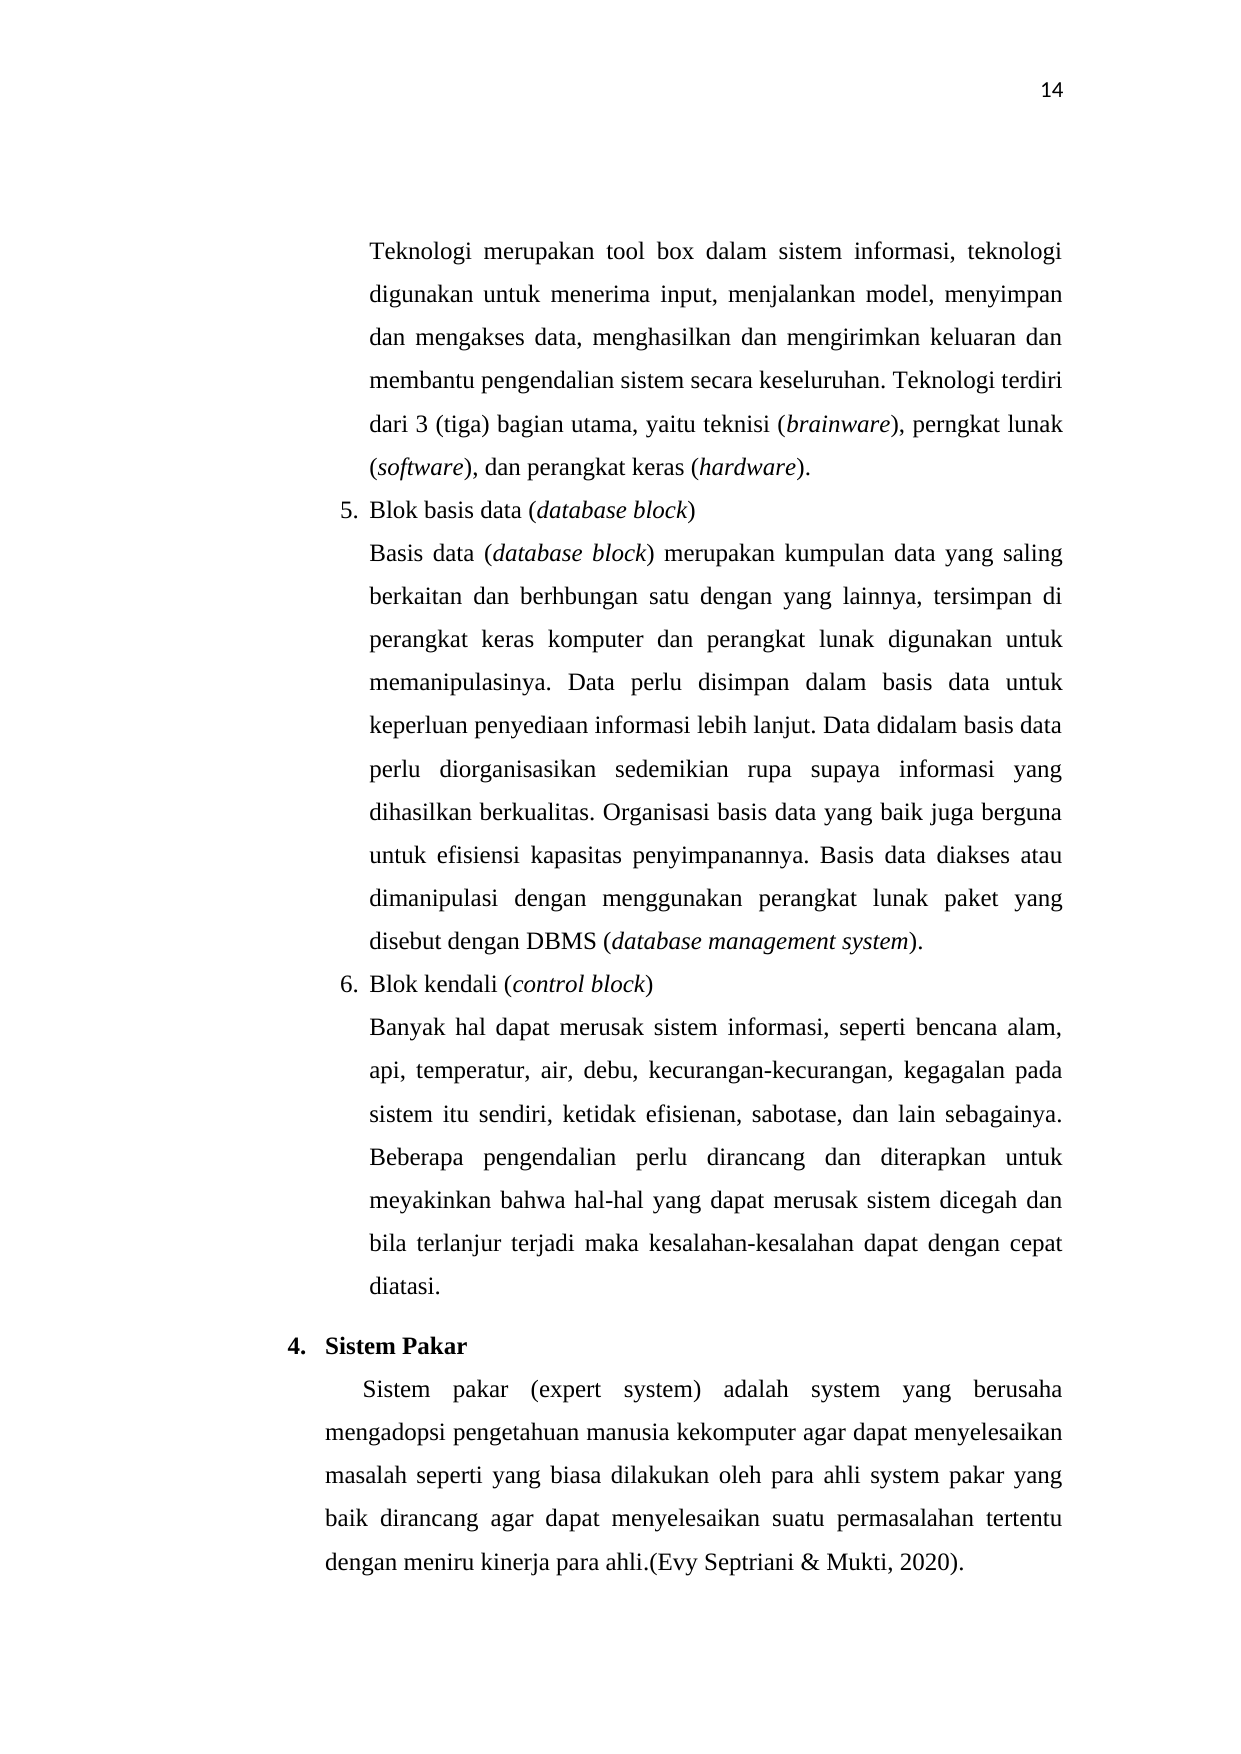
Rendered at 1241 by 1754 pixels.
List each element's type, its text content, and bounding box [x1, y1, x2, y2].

text Sistem pakar (expert system) adalah system yang berusaha mengadopsi pengetahuan manusia kekomputer agar dapat menyelesaikan masalah seperti yang biasa dilakukan oleh para ahli system pakar yang baik dirancang agar dapat menyelesaikan suatu permasalahan tertentu dengan meniru kinerja para ahli.(Evy Septriani & Mukti, 2020). [325, 1374, 1063, 1575]
list Blok kendali (control block) [340, 969, 1063, 998]
list Blok basis data (database block) [340, 495, 1063, 524]
list Basis data (database block) merupakan kumpulan data yang saling berkaitan dan berhbungan satu dengan yang lainnya, tersimpan di perangkat keras komputer dan perangkat lunak digunakan untuk memanipulasinya. Data perlu disimpan dalam basis data untuk keperluan penyediaan informasi lebih lanjut. Data didalam basis data perlu diorganisasikan sedemikian rupa supaya informasi yang dihasilkan berkualitas. Organisasi basis data yang baik juga berguna untuk efisiensi kapasitas penyimpanannya. Basis data diakses atau dimanipulasi dengan menggunakan perangkat lunak paket yang disebut dengan DBMS (database management system). [369, 538, 1063, 955]
list Teknologi merupakan tool box dalam sistem informasi, teknologi digunakan untuk menerima input, menjalankan model, menyimpan dan mengakses data, menghasilkan dan mengirimkan keluaran dan membantu pengendalian sistem secara keseluruhan. Teknologi terdiri dari 3 (tiga) bagian utama, yaitu teknisi (brainware), perngkat lunak (software), dan perangkat keras (hardware). [369, 236, 1063, 481]
list Banyak hal dapat merusak sistem informasi, seperti bencana alam, api, temperatur, air, debu, kecurangan-kecurangan, kegagalan pada sistem itu sendiri, ketidak efisienan, sabotase, dan lain sebagainya. Beberapa pengendalian perlu dirancang dan diterapkan untuk meyakinkan bahwa hal-hal yang dapat merusak sistem dicegah dan bila terlanjur terjadi maka kesalahan-kesalahan dapat dengan cepat diatasi. [369, 1012, 1063, 1300]
subtitle Sistem Pakar [287, 1331, 1063, 1360]
